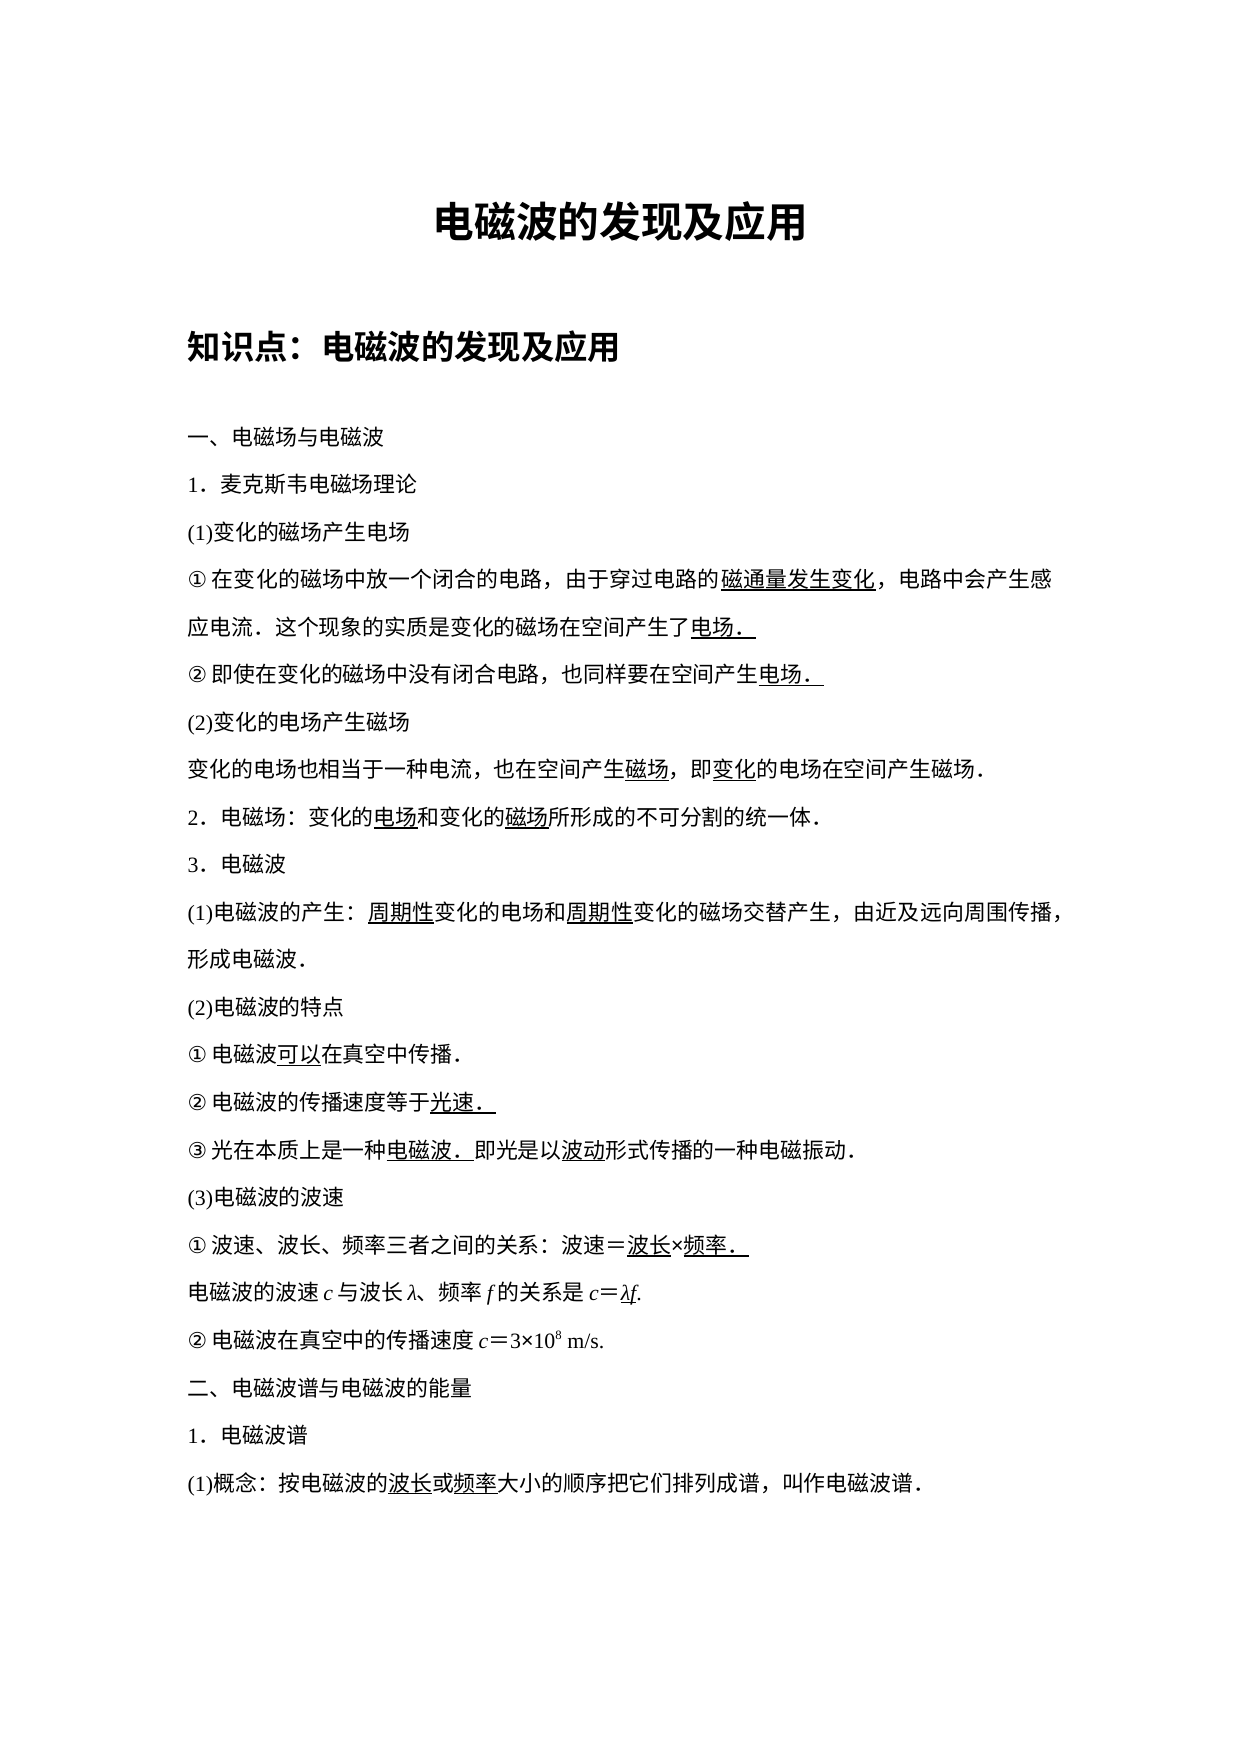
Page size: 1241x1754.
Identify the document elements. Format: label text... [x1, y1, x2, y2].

text 一、电磁场与电磁波 [187, 420, 1053, 451]
text ②电磁波的传播速度等于光速． [187, 1085, 1053, 1117]
text 1．电磁波谱 [187, 1418, 1053, 1450]
text ②电磁波在真空中的传播速度c＝3×108 m/s. [187, 1323, 1053, 1355]
text (2)电磁波的特点 [187, 990, 1053, 1022]
text (3)电磁波的波速 [187, 1180, 1053, 1212]
text (2)变化的电场产生磁场 [187, 705, 1053, 737]
text 3．电磁波 [187, 847, 1053, 879]
text ①电磁波可以在真空中传播． [187, 1037, 1053, 1069]
text 二、电磁波谱与电磁波的能量 [187, 1371, 1053, 1402]
text 2．电磁场：变化的电场和变化的磁场所形成的不可分割的统一体． [187, 800, 1053, 832]
text 1．麦克斯韦电磁场理论 [187, 467, 1053, 499]
text (1)电磁波的产生：周期性变化的电场和周期性变化的磁场交替产生，由近及远向周围传播，形成电磁波． [187, 895, 1053, 974]
subtitle 知识点：电磁波的发现及应用 [187, 320, 1053, 369]
text ①在变化的磁场中放一个闭合的电路，由于穿过电路的磁通量发生变化，电路中会产生感应电流．这个现象的实质是变化的磁场在空间产生了电场． [187, 562, 1053, 642]
text ②即使在变化的磁场中没有闭合电路，也同样要在空间产生电场． [187, 657, 1053, 689]
text (1)概念：按电磁波的波长或频率大小的顺序把它们排列成谱，叫作电磁波谱． [187, 1466, 1053, 1497]
text ③光在本质上是一种电磁波．即光是以波动形式传播的一种电磁振动． [187, 1133, 1053, 1164]
subtitle 电磁波的发现及应用 [187, 189, 1053, 249]
text ①波速、波长、频率三者之间的关系：波速＝波长×频率． [187, 1228, 1053, 1259]
text 电磁波的波速c与波长λ、频率f的关系是c＝λf. [187, 1275, 1053, 1307]
text 变化的电场也相当于一种电流，也在空间产生磁场，即变化的电场在空间产生磁场． [187, 752, 1053, 784]
text (1)变化的磁场产生电场 [187, 515, 1053, 546]
